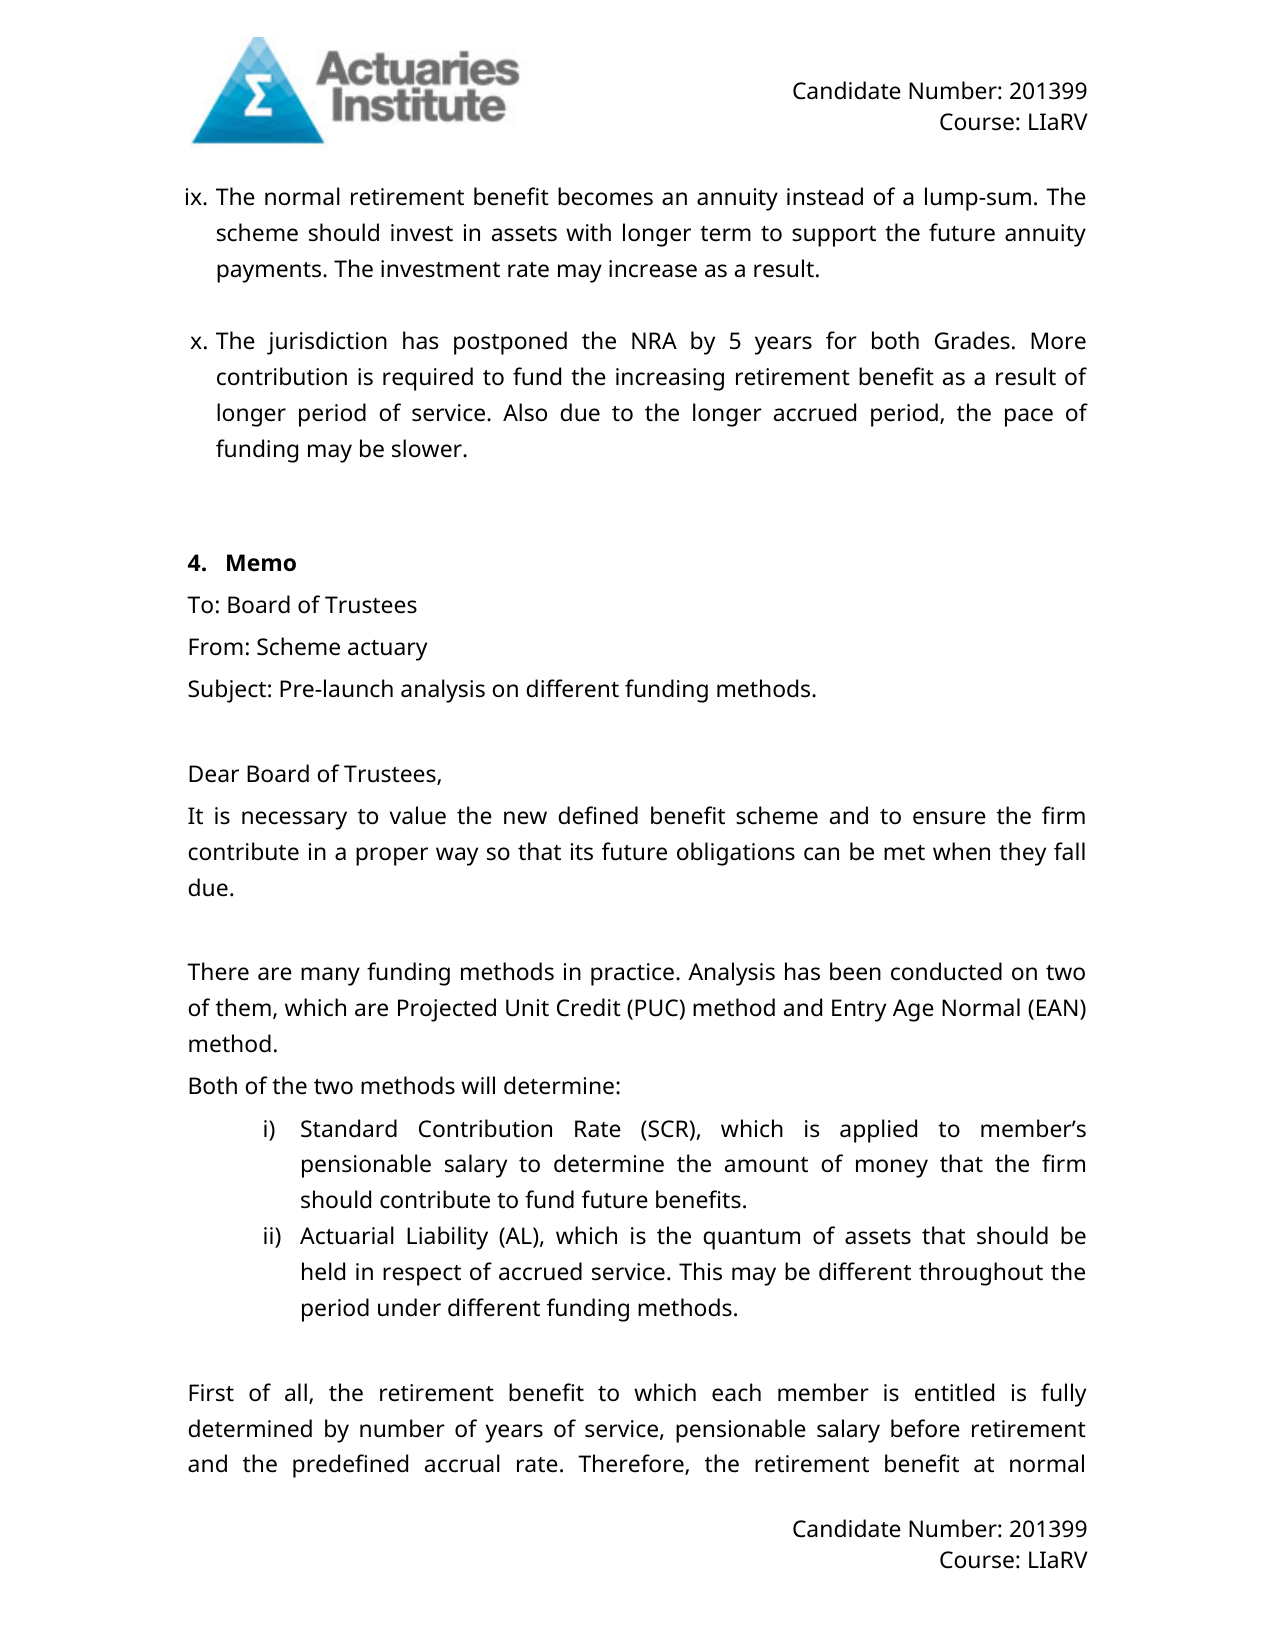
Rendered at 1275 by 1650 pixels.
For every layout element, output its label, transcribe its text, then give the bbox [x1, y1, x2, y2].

picture [187, 37, 532, 149]
list Actuarial Liability (AL), which is the quantum of assets that should be held in respect of accrued service. This may be different throughout the period under different funding methods. [262, 1220, 1087, 1323]
list Standard Contribution Rate (SCR), which is applied to member’s pensionable salary to determine the amount of money that the firm should contribute to fund future benefits. [262, 1112, 1087, 1216]
text Dear Board of Trustees, [187, 758, 1087, 789]
text It is necessary to value the new defined benefit scheme and to ensure the firm contribute in a proper way so that its future obligations can be met when they fall due. [187, 800, 1087, 903]
text Both of the two methods will determine: [187, 1070, 1087, 1102]
list The jurisdiction has postponed the NRA by 5 years for both Grades. More contribution is required to fund the increasing retirement benefit as a result of longer period of service. Also due to the longer accrued period, the pace of funding may be slower. [208, 325, 1087, 464]
list Memo [187, 547, 1087, 578]
text From: Scheme actuary [187, 631, 1087, 662]
text To: Board of Trustees [187, 589, 1087, 620]
list The normal retirement benefit becomes an annuity instead of a lump-sum. The scheme should invest in assets with longer term to support the future annuity payments. The investment rate may increase as a result. [208, 181, 1087, 284]
text There are many funding methods in practice. Analysis has been conducted on two of them, which are Projected Unit Credit (PUC) method and Entry Age Normal (EAN) method. [187, 956, 1087, 1059]
text Subject: Pre-launch analysis on different funding methods. [187, 673, 1087, 705]
